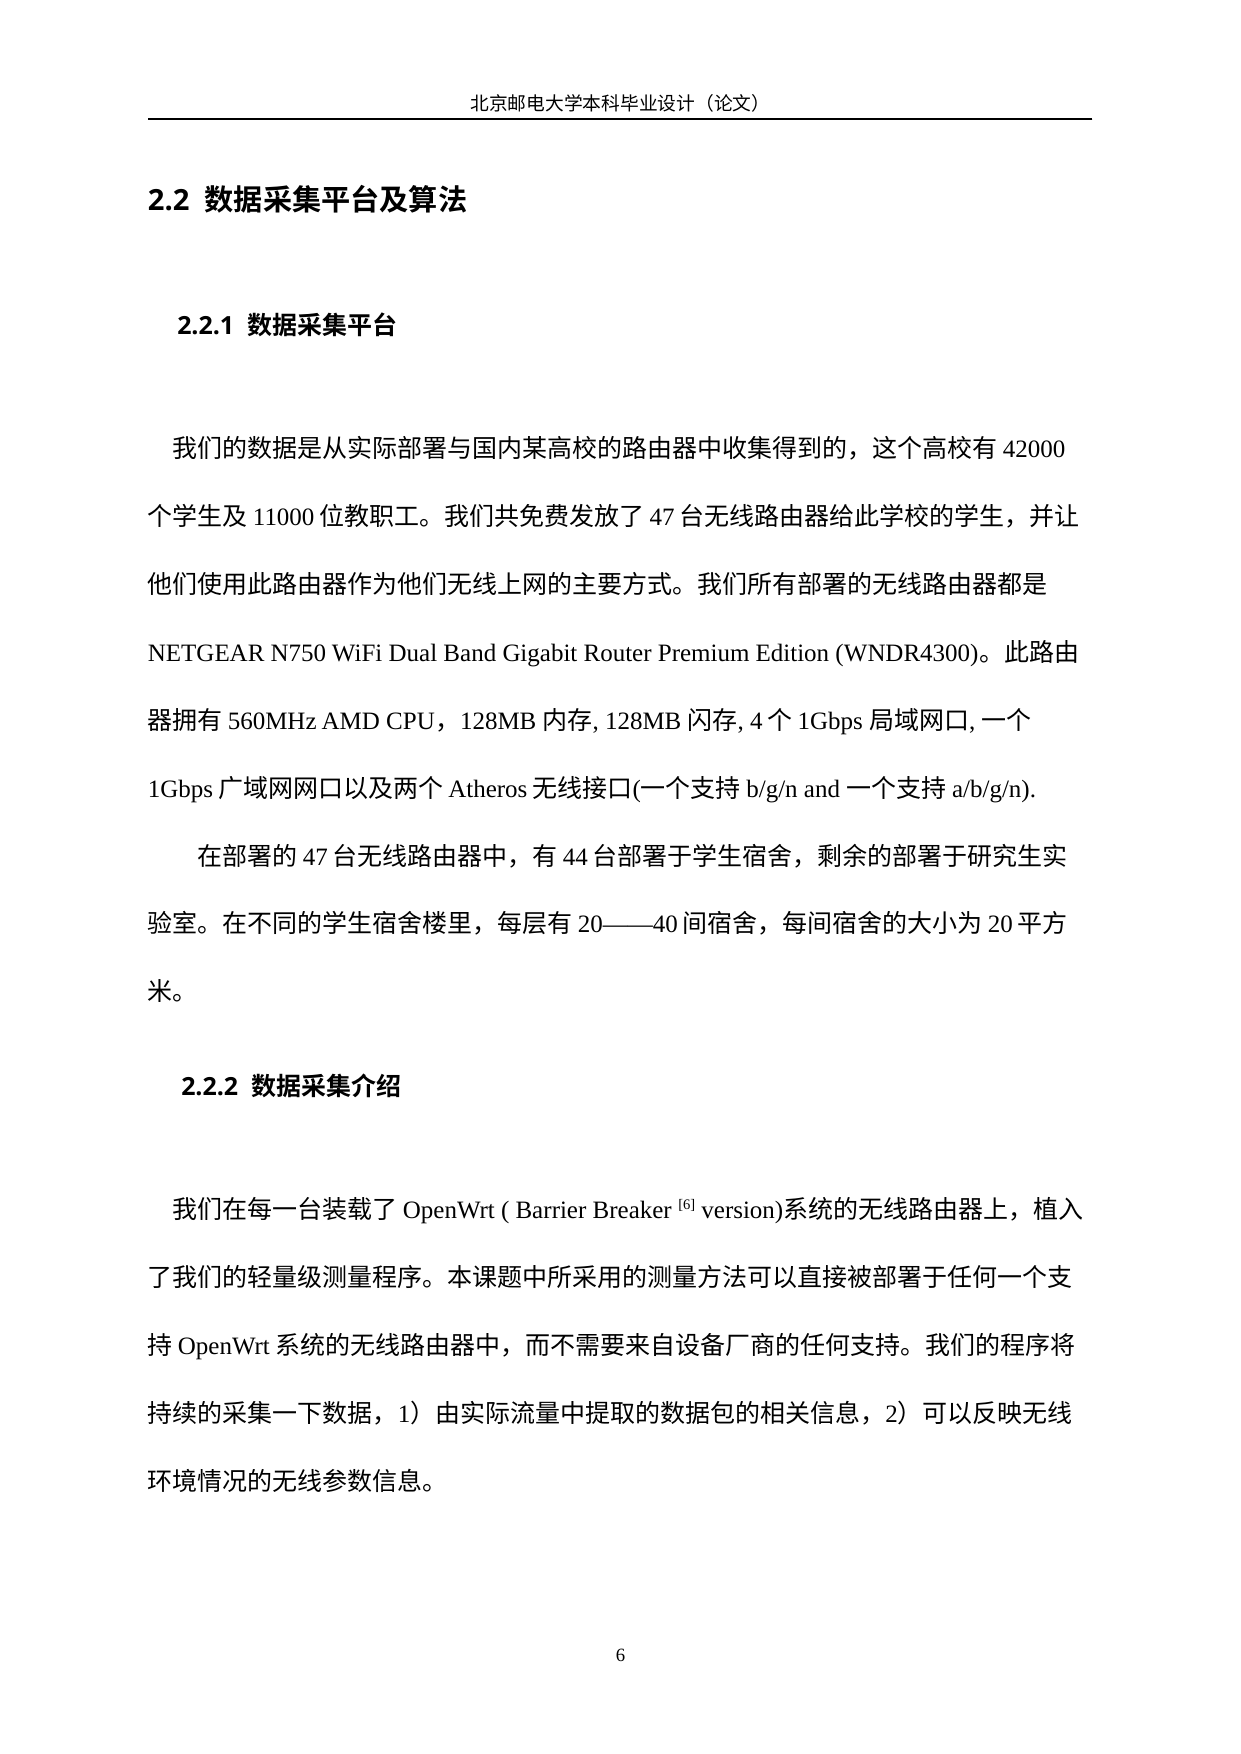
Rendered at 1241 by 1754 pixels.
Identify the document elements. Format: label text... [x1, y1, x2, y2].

text 在部署的47台无线路由器中，有44台部署于学生宿舍，剩余的部署于研究生实验室。在不同的学生宿舍楼里，每层有20——40间宿舍，每间宿舍的大小为20平方米。 [148, 820, 1092, 1024]
subtitle 2.2.2 数据采集介绍 [148, 1051, 1092, 1119]
subtitle 2.2 数据采集平台及算法 [148, 164, 1092, 232]
subtitle 2.2.1 数据采集平台 [148, 290, 1092, 358]
text 我们的数据是从实际部署与国内某高校的路由器中收集得到的，这个高校有42000个学生及11000位教职工。我们共免费发放了47台无线路由器给此学校的学生，并让他们使用此路由器作为他们无线上网的主要方式。我们所有部署的无线路由器都是NETGEAR N750 WiFi Dual Band Gigabit Router Premium Edition (WNDR4300)。此路由器拥有560MHz AMD CPU，128MB 内存, 128MB 闪存, 4个1Gbps 局域网口, 一个1Gbps广域网网口以及两个Atheros无线接口(一个支持 b/g/n and 一个支持 a/b/g/n). [148, 413, 1092, 820]
text 我们在每一台装载了OpenWrt ( Barrier Breaker [6] version)系统的无线路由器上，植入了我们的轻量级测量程序。本课题中所采用的测量方法可以直接被部署于任何一个支持OpenWrt系统的无线路由器中，而不需要来自设备厂商的任何支持。我们的程序将持续的采集一下数据，1）由实际流量中提取的数据包的相关信息，2）可以反映无线环境情况的无线参数信息。 [148, 1174, 1092, 1514]
